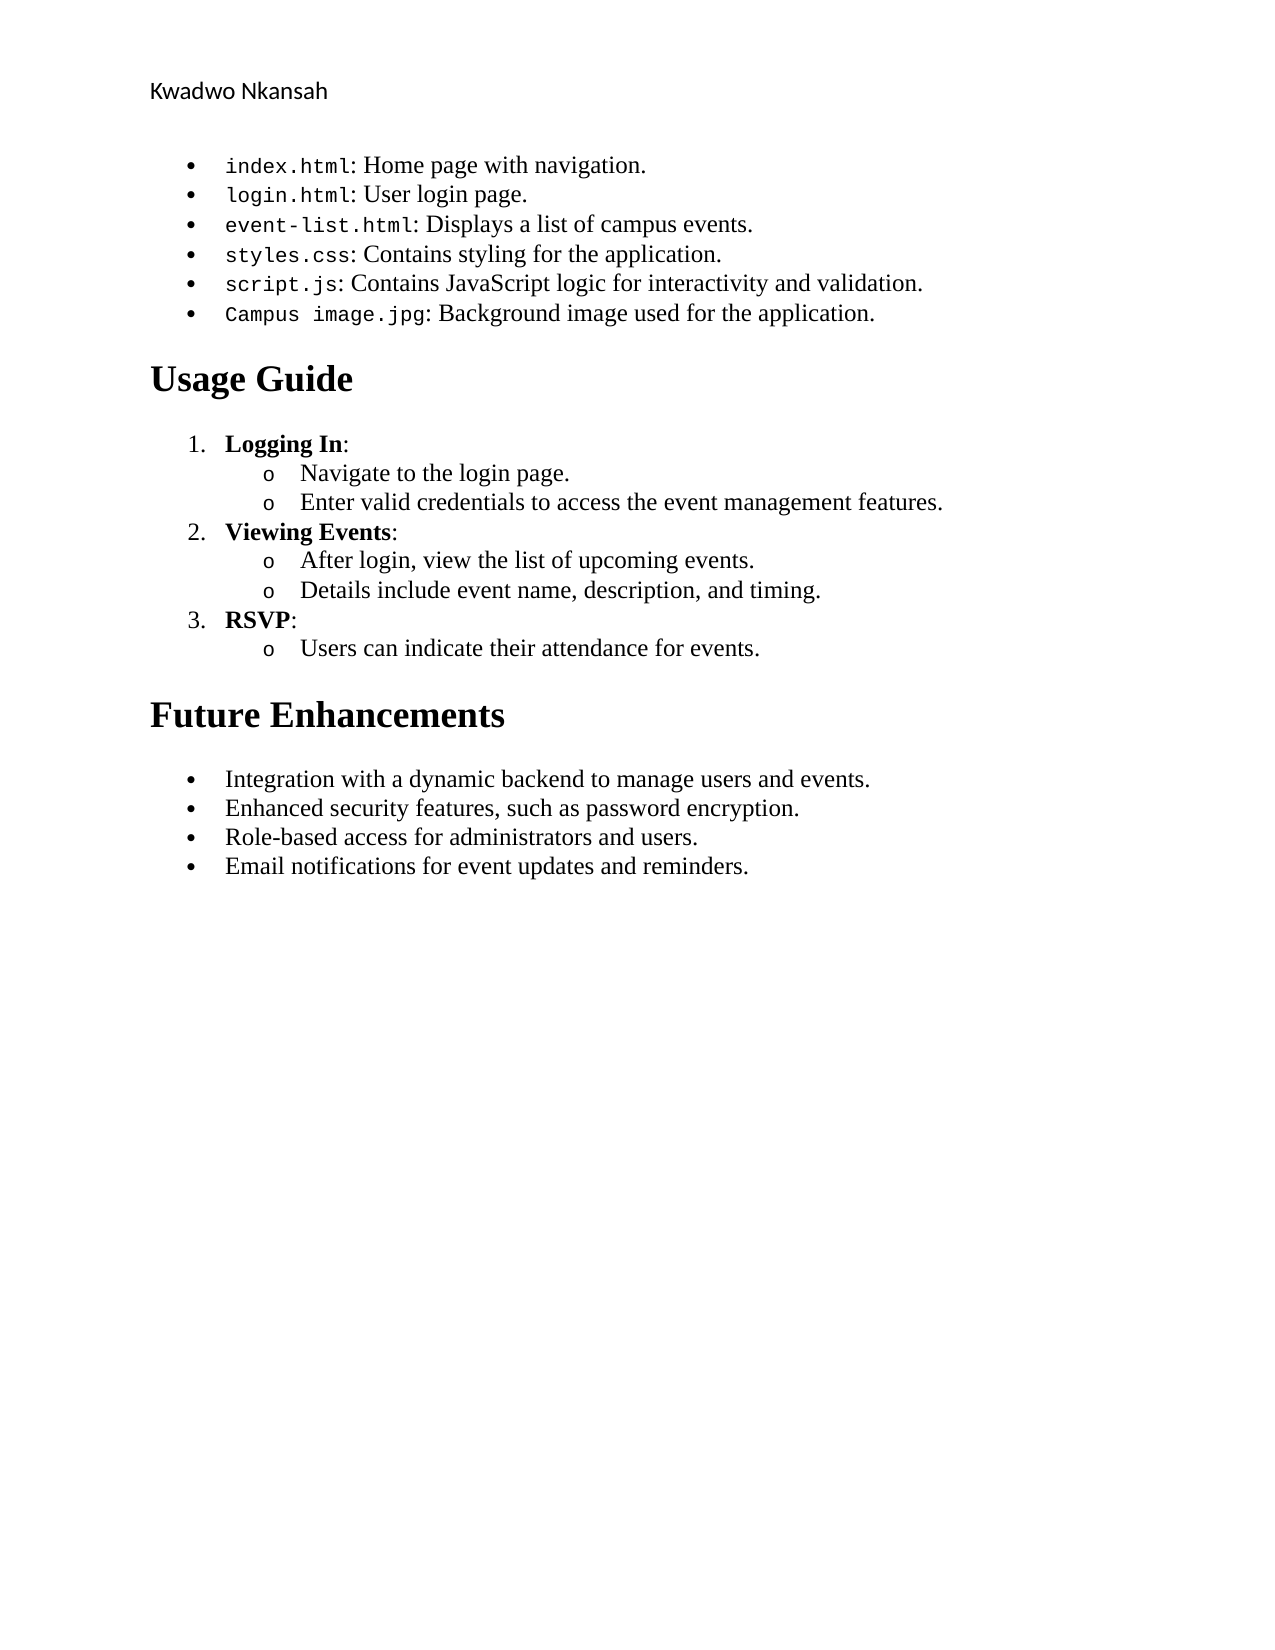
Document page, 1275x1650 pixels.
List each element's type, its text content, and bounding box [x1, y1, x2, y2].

text Future Enhancements [150, 692, 1125, 735]
list Campus image.jpg: Background image used for the application. [187, 298, 1125, 327]
list Role-based access for administrators and users. [187, 822, 1125, 851]
list Navigate to the login page. [262, 458, 1125, 487]
list login.html: User login page. [187, 179, 1125, 209]
list Integration with a dynamic backend to manage users and events. [187, 764, 1125, 793]
list Users can indicate their attendance for events. [262, 633, 1125, 663]
list Enter valid credentials to access the event management features. [262, 487, 1125, 517]
list Viewing Events: [187, 517, 1125, 546]
list After login, view the list of upcoming events. [262, 546, 1125, 575]
list index.html: Home page with navigation. [187, 150, 1125, 179]
list script.js: Contains JavaScript logic for interactivity and validation. [187, 268, 1125, 298]
list Email notifications for event updates and reminders. [187, 851, 1125, 879]
list Enhanced security features, such as password encryption. [187, 793, 1125, 822]
list Logging In: [187, 429, 1125, 458]
text Usage Guide [150, 357, 1125, 400]
list event-list.html: Displays a list of campus events. [187, 209, 1125, 239]
list Details include event name, description, and timing. [262, 575, 1125, 605]
list RSVP: [187, 605, 1125, 633]
list styles.css: Contains styling for the application. [187, 239, 1125, 268]
